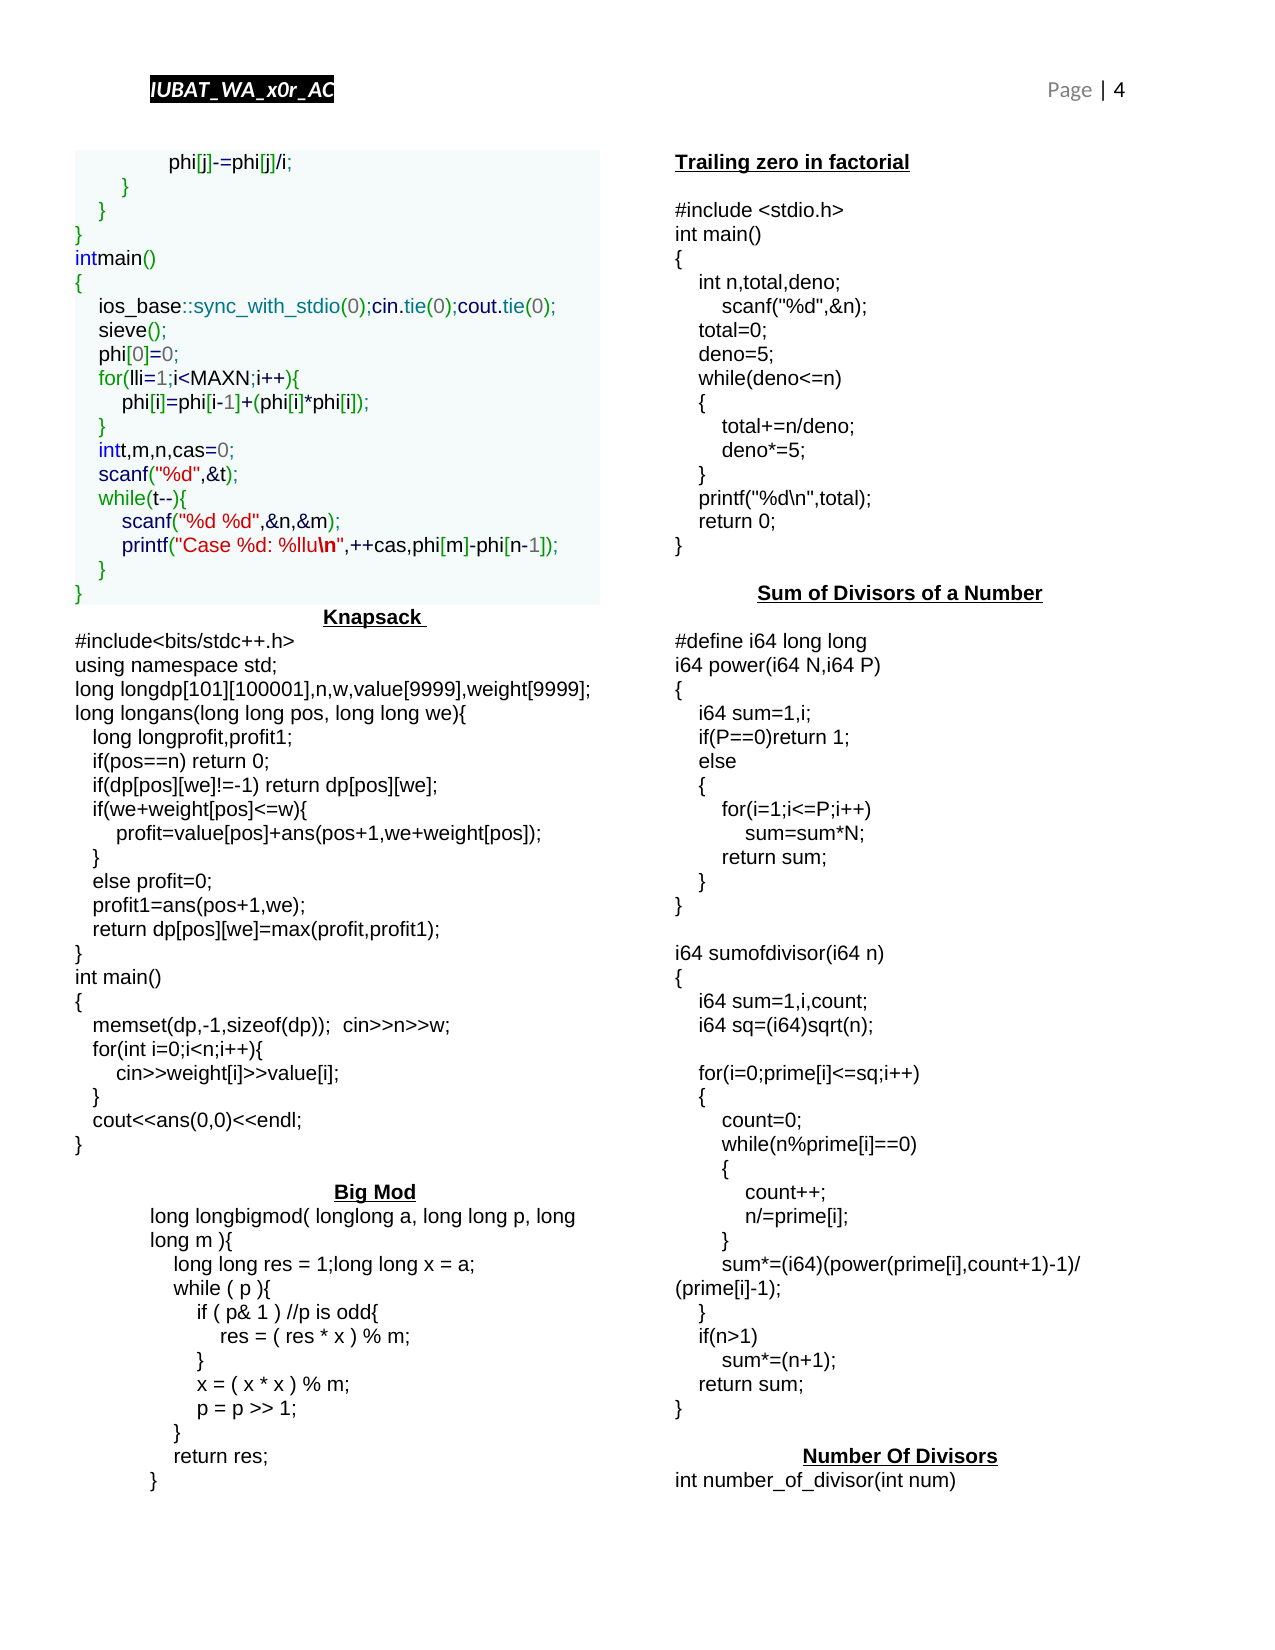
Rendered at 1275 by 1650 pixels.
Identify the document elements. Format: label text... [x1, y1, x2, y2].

text deno=5; [675, 342, 1125, 366]
text scanf("%d",&t); [75, 461, 600, 485]
text printf("Case %d: %llu\n",++cas,phi[m]-phi[n-1]); [75, 533, 600, 557]
text phi[0]=0; [75, 342, 600, 366]
text return sum; [675, 845, 1125, 869]
text { [675, 964, 1125, 988]
text #include<bits/stdc++.h> [75, 629, 600, 653]
text } [150, 1420, 600, 1444]
text { [675, 1084, 1125, 1108]
text } [75, 557, 600, 581]
text for(int i=0;i<n;i++){ [75, 1036, 600, 1060]
text } [150, 1468, 600, 1492]
text long longbigmod( longlong a, long long p, long long m ){ [150, 1204, 600, 1252]
text { [675, 773, 1125, 797]
text while ( p ){ [150, 1276, 600, 1300]
text return sum; [675, 1372, 1125, 1396]
text sieve(); [75, 318, 600, 342]
text } [75, 174, 600, 198]
text intt,m,n,cas=0; [75, 437, 600, 461]
text i64 power(i64 N,i64 P) [675, 653, 1125, 677]
text Knapsack [150, 605, 600, 629]
text } [150, 1348, 600, 1372]
text } [75, 1084, 600, 1108]
text #define i64 long long [675, 629, 1125, 653]
text } [675, 1228, 1125, 1252]
text { [675, 677, 1125, 701]
text return res; [150, 1444, 600, 1468]
text return dp[pos][we]=max(profit,profit1); [75, 917, 600, 941]
text i64 sumofdivisor(i64 n) [675, 941, 1125, 964]
text phi[j]-=phi[j]/i; [75, 150, 600, 174]
text intmain() [75, 246, 600, 270]
text } [75, 941, 600, 964]
text p = p >> 1; [150, 1396, 600, 1420]
text phi[i]=phi[i-1]+(phi[i]*phi[i]); [75, 389, 600, 413]
text } [675, 533, 1125, 557]
text scanf("%d",&n); [675, 294, 1125, 318]
text profit=value[pos]+ans(pos+1,we+weight[pos]); [75, 821, 600, 845]
text } [675, 1396, 1125, 1420]
text } [75, 845, 600, 869]
text { [675, 389, 1125, 413]
text cin>>weight[i]>>value[i]; [75, 1060, 600, 1084]
text { [675, 1156, 1125, 1180]
text } [675, 1300, 1125, 1324]
text { [75, 988, 600, 1012]
text } [75, 581, 600, 605]
text res = ( res * x ) % m; [150, 1324, 600, 1348]
text { [75, 270, 600, 294]
text if(n>1) [675, 1324, 1125, 1348]
text while(t--){ [75, 485, 600, 509]
text while(n%prime[i]==0) [675, 1132, 1125, 1156]
text for(i=1;i<=P;i++) [675, 797, 1125, 821]
text } [675, 893, 1125, 917]
text } [75, 1132, 600, 1156]
text } [75, 413, 600, 437]
text while(deno<=n) [675, 366, 1125, 389]
text cout<<ans(0,0)<<endl; [75, 1108, 600, 1132]
text i64 sum=1,i; [675, 701, 1125, 725]
text x = ( x * x ) % m; [150, 1372, 600, 1396]
text sum=sum*N; [675, 821, 1125, 845]
text Number Of Divisors [675, 1444, 1125, 1468]
text else [675, 749, 1125, 773]
text total=0; [675, 318, 1125, 342]
text if(we+weight[pos]<=w){ [75, 797, 600, 821]
text if(dp[pos][we]!=-1) return dp[pos][we]; [75, 773, 600, 797]
text { [675, 246, 1125, 270]
text long longdp[101][100001],n,w,value[9999],weight[9999]; [75, 677, 600, 701]
text } [675, 869, 1125, 893]
text int main() [675, 222, 1125, 246]
text long longans(long long pos, long long we){ [75, 701, 600, 725]
text n/=prime[i]; [675, 1204, 1125, 1228]
text sum*=(i64)(power(prime[i],count+1)-1)/(prime[i]-1); [675, 1252, 1125, 1300]
text sum*=(n+1); [675, 1348, 1125, 1372]
text long longprofit,profit1; [75, 725, 600, 749]
text total+=n/deno; [675, 413, 1125, 437]
text if(pos==n) return 0; [75, 749, 600, 773]
text } [75, 222, 600, 246]
text Trailing zero in factorial [675, 150, 1125, 174]
text count++; [675, 1180, 1125, 1204]
text profit1=ans(pos+1,we); [75, 893, 600, 917]
text i64 sq=(i64)sqrt(n); [675, 1012, 1125, 1036]
text using namespace std; [75, 653, 600, 677]
text #include <stdio.h> [675, 198, 1125, 222]
text for(lli=1;i<MAXN;i++){ [75, 366, 600, 389]
text int n,total,deno; [675, 270, 1125, 294]
text } [75, 198, 600, 222]
text i64 sum=1,i,count; [675, 988, 1125, 1012]
text printf("%d\n",total); [675, 485, 1125, 509]
text else profit=0; [75, 869, 600, 893]
text if ( p& 1 ) //p is odd{ [150, 1300, 600, 1324]
text } [675, 461, 1125, 485]
text return 0; [675, 509, 1125, 533]
text int main() [75, 964, 600, 988]
text Sum of Divisors of a Number [675, 581, 1125, 605]
text deno*=5; [675, 437, 1125, 461]
text ios_base::sync_with_stdio(0);cin.tie(0);cout.tie(0); [75, 294, 600, 318]
text scanf("%d %d",&n,&m); [75, 509, 600, 533]
text count=0; [675, 1108, 1125, 1132]
text long long res = 1;long long x = a; [150, 1252, 600, 1276]
text Big Mod [150, 1180, 600, 1204]
text for(i=0;prime[i]<=sq;i++) [675, 1060, 1125, 1084]
text int number_of_divisor(int num) [675, 1468, 1125, 1492]
text memset(dp,-1,sizeof(dp)); cin>>n>>w; [75, 1012, 600, 1036]
text if(P==0)return 1; [675, 725, 1125, 749]
